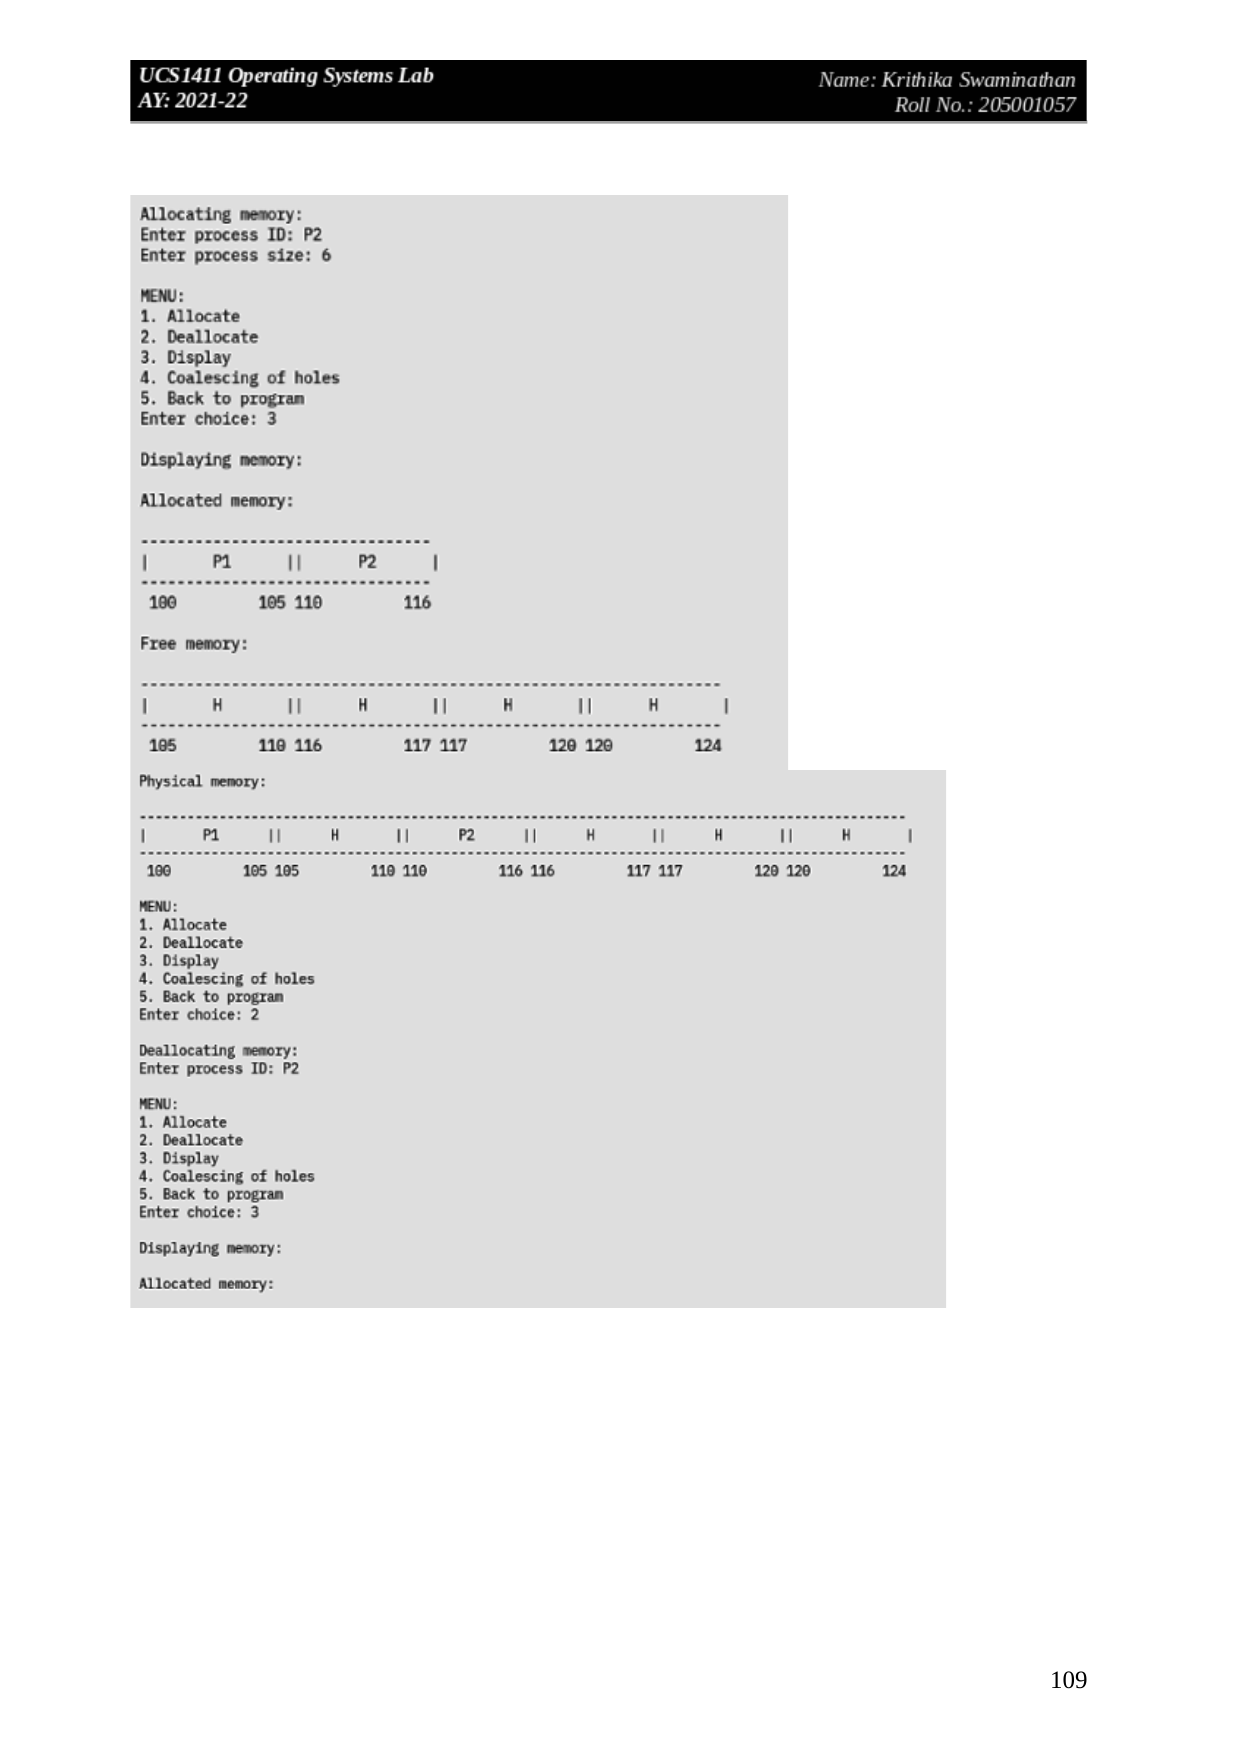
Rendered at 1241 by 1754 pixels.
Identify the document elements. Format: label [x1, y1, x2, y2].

picture [130, 195, 947, 1308]
picture [130, 60, 1087, 121]
